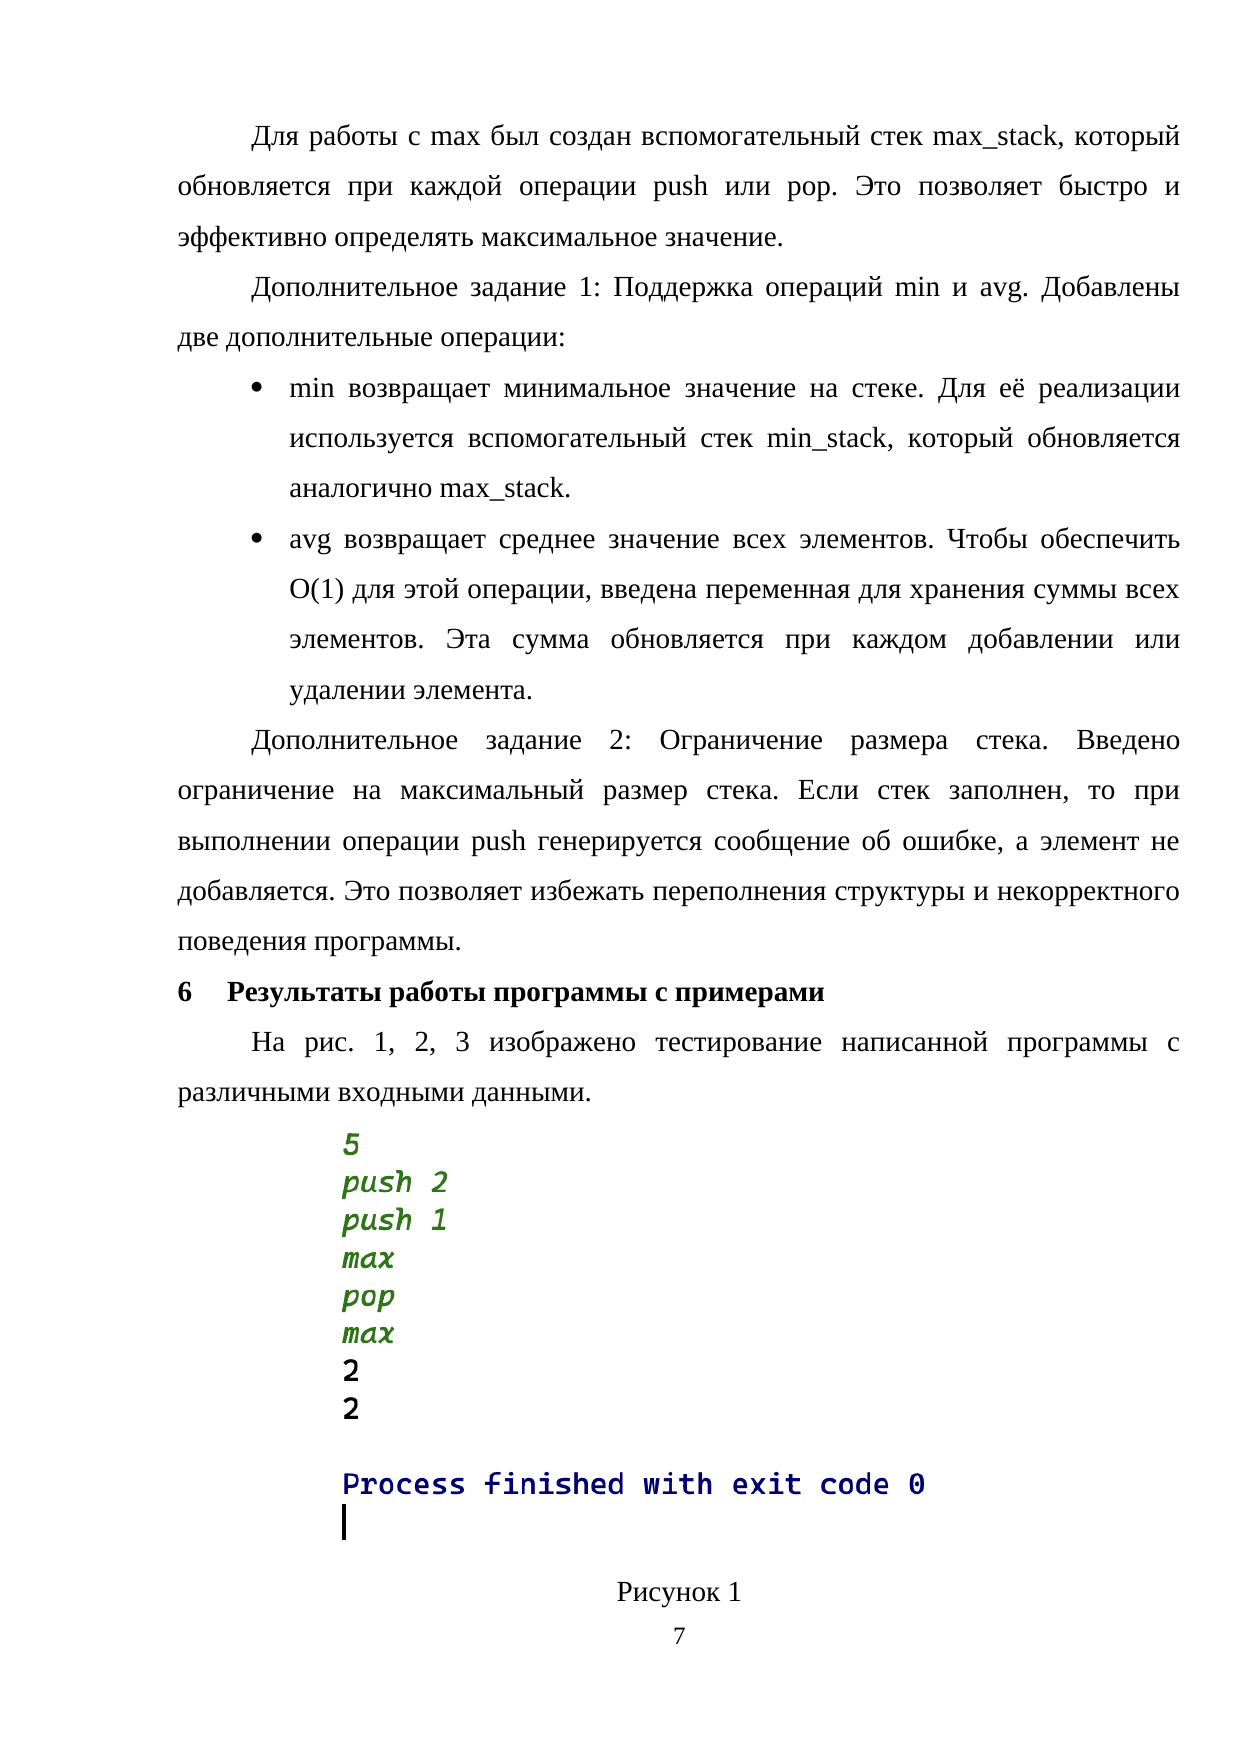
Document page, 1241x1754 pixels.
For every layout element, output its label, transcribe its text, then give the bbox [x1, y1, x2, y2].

text На рис. 1, 2, 3 изображено тестирование написанной программы с различными входными данными. [177, 1024, 1181, 1108]
list min возвращает минимальное значение на стеке. Для её реализации используется вспомогательный стек min_stack, который обновляется аналогично max_stack. [252, 370, 1181, 504]
text Дополнительное задание 2: Ограничение размера стека. Введено ограничение на максимальный размер стека. Если стек заполнен, то при выполнении операции push генерируется сообщение об ошибке, а элемент не добавляется. Это позволяет избежать переполнения структуры и некорректного поведения программы. [177, 722, 1181, 957]
text Для работы с max был создан вспомогательный стек max_stack, который обновляется при каждой операции push или pop. Это позволяет быстро и эффективно определять максимальное значение. [177, 118, 1181, 252]
text Дополнительное задание 1: Поддержка операций min и avg. Добавлены две дополнительные операции: [177, 269, 1181, 353]
list avg возвращает среднее значение всех элементов. Чтобы обеспечить O(1) для этой операции, введена переменная для хранения суммы всех элементов. Эта сумма обновляется при каждом добавлении или удалении элемента. [252, 521, 1181, 705]
text Рисунок 1 [177, 1574, 1181, 1608]
text Результаты работы программы с примерами [177, 974, 1181, 1007]
picture [325, 1124, 1033, 1558]
